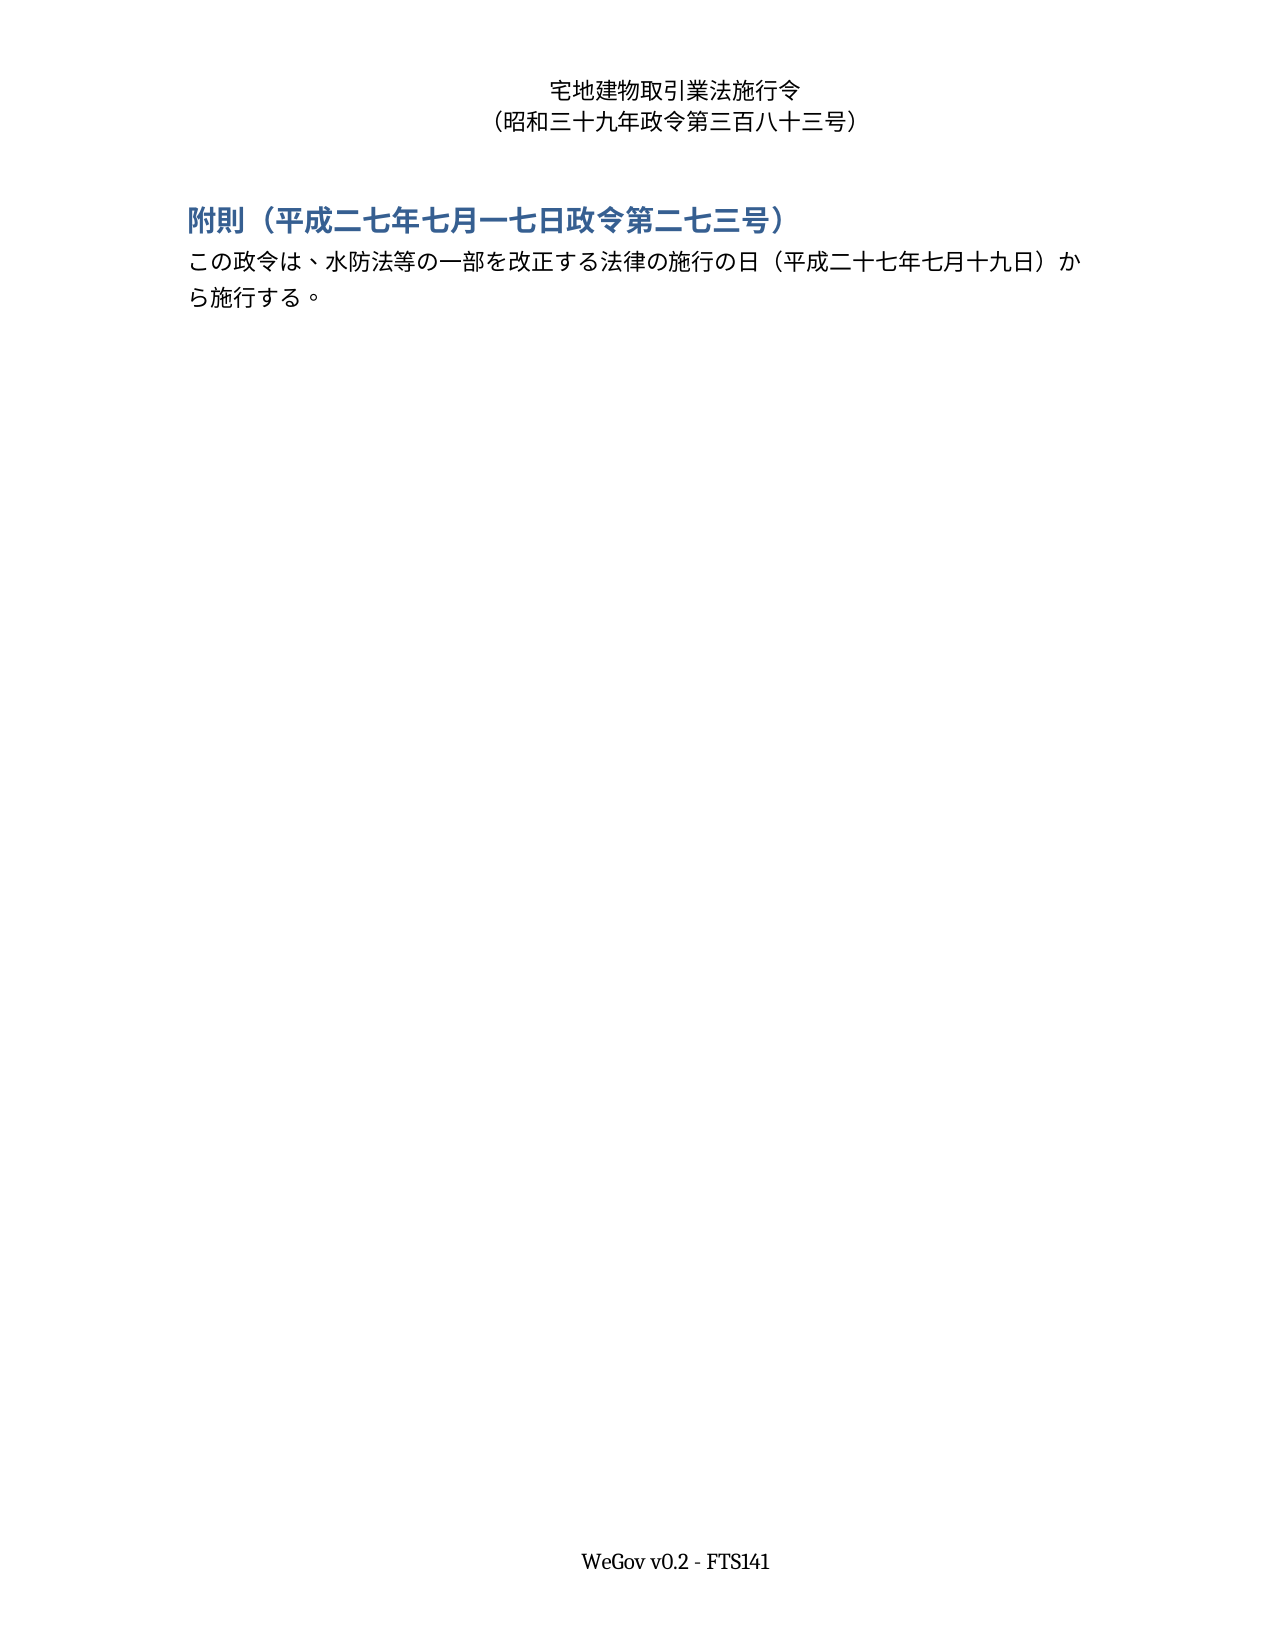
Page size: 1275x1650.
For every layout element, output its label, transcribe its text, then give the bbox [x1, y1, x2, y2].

subtitle 附則（平成二七年七月一七日政令第二七三号） [187, 200, 1087, 240]
text この政令は、水防法等の一部を改正する法律の施行の日（平成二十七年七月十九日）から施行する。 [187, 246, 1087, 313]
